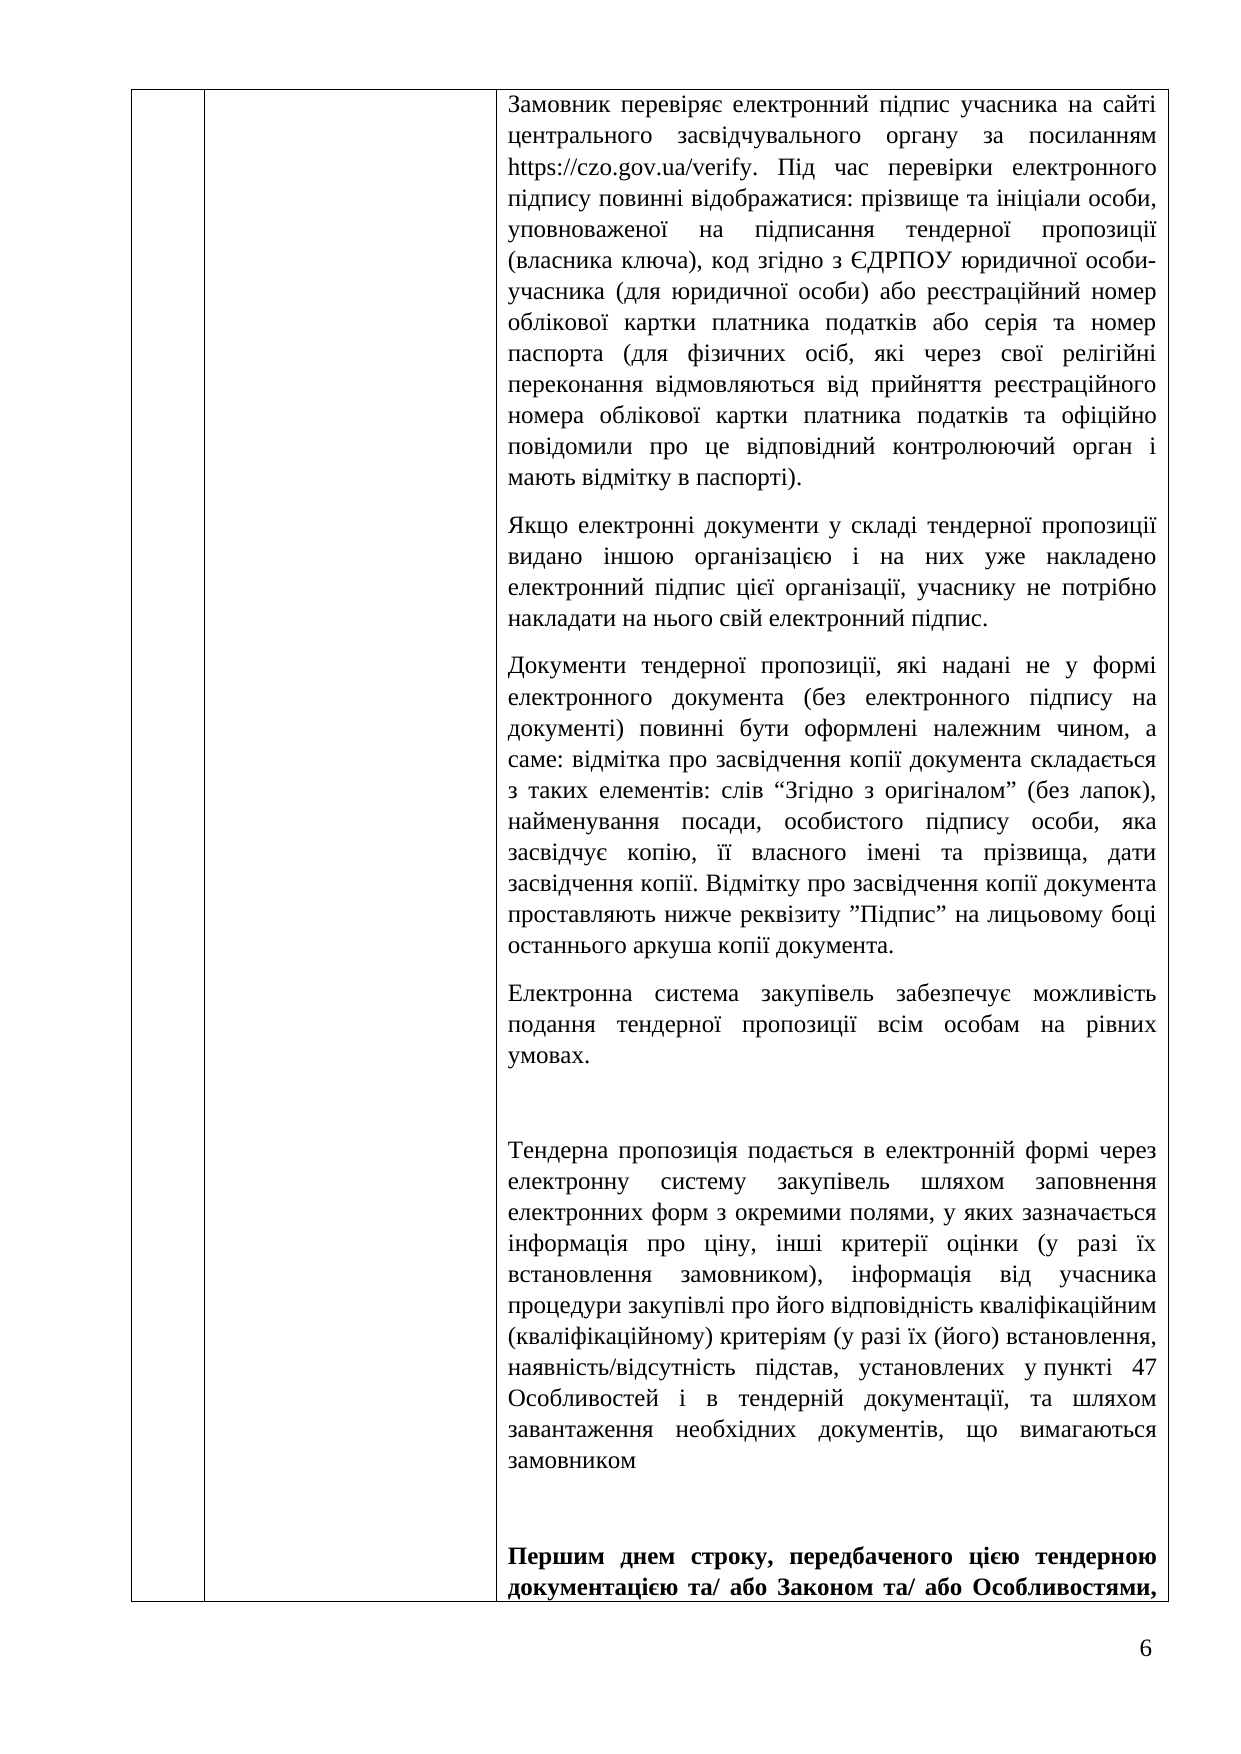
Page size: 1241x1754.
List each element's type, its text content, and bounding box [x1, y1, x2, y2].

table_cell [205, 90, 496, 1601]
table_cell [497, 90, 1168, 1601]
table_cell 1 [132, 90, 204, 1601]
